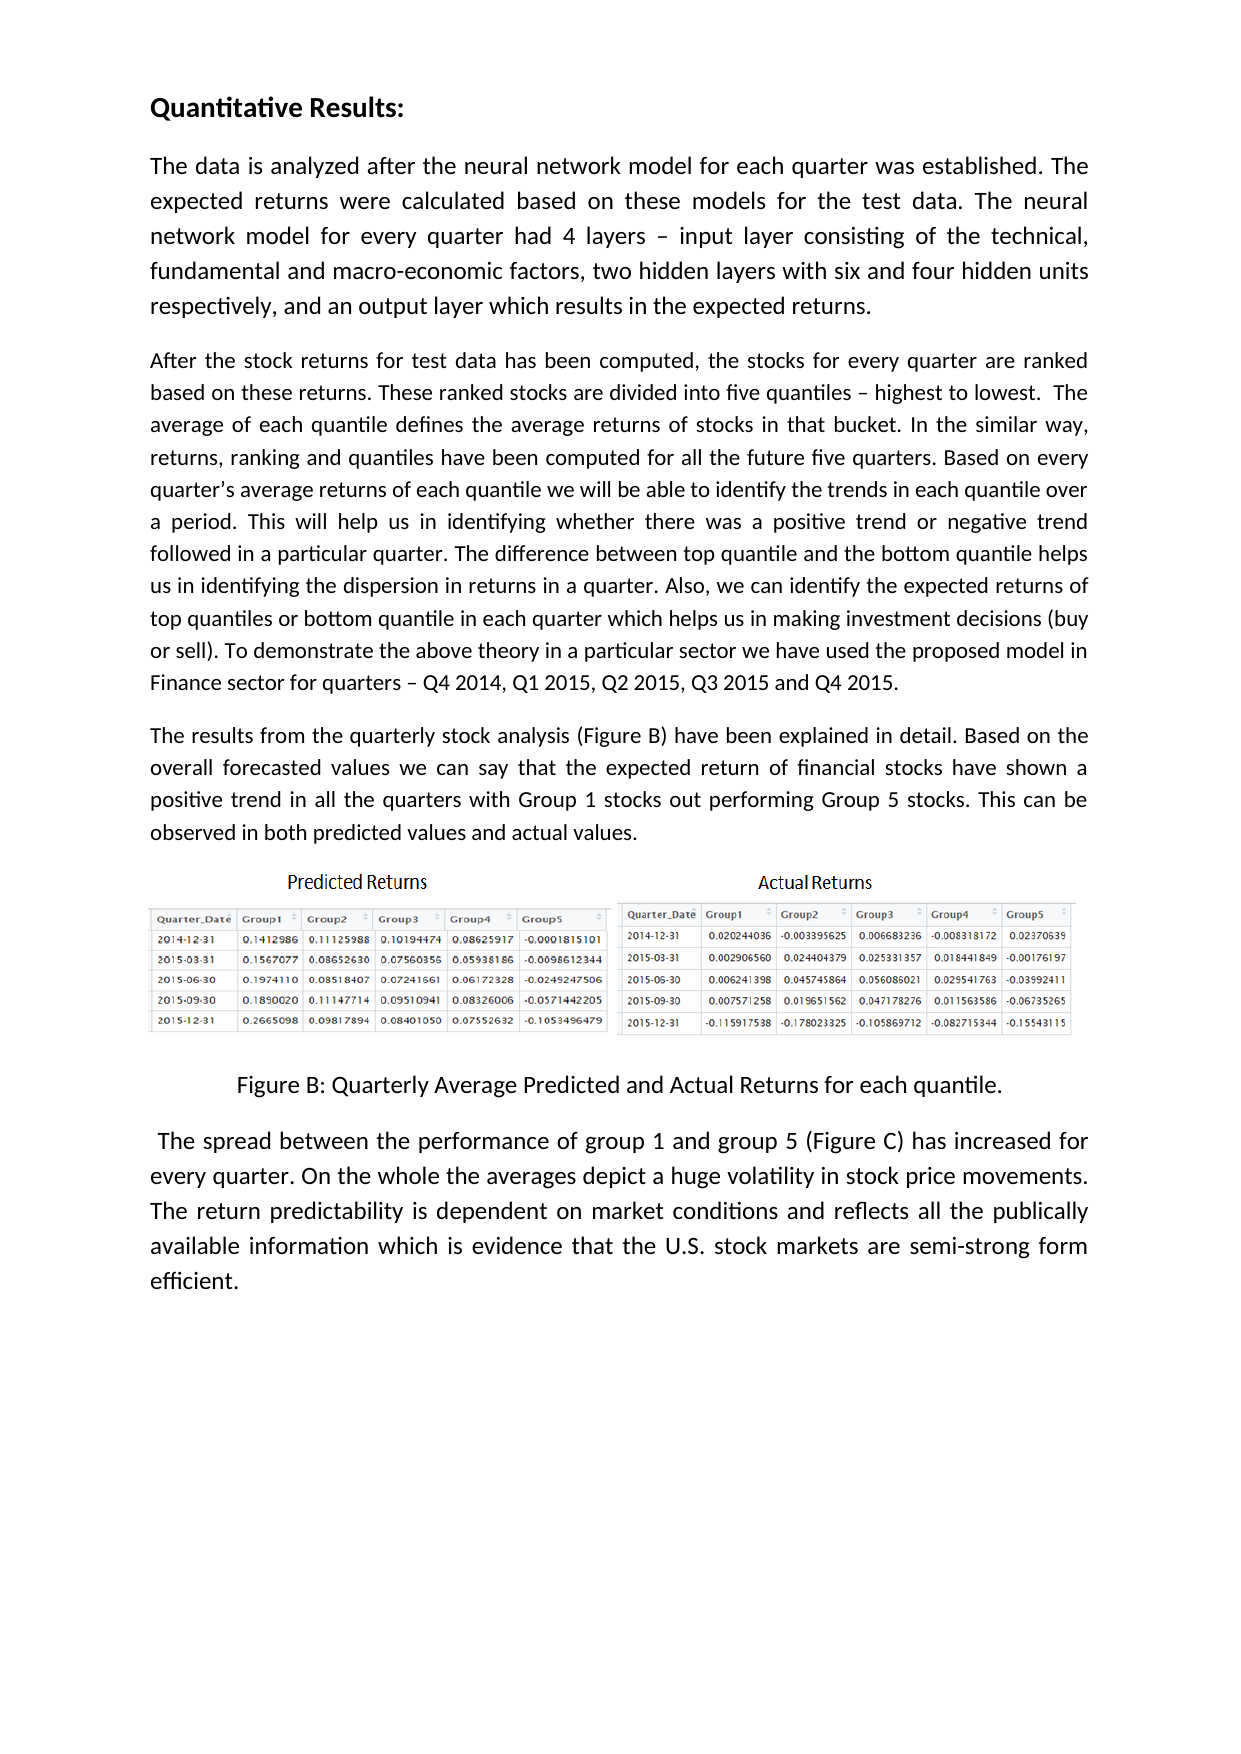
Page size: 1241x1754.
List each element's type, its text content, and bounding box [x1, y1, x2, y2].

text The data is analyzed after the neural network model for each quarter was established. The expected returns were calculated based on these models for the test data. The neural network model for every quarter had 4 layers – input layer consisting of the technical, fundamental and macro-economic factors, two hidden layers with six and four hidden units respectively, and an output layer which results in the expected returns. [150, 150, 1090, 321]
picture [146, 870, 1079, 1045]
text The spread between the performance of group 1 and group 5 (Figure C) has increased for every quarter. On the whole the averages depict a huge volatility in stock price movements. The return predictability is dependent on market conditions and reflects all the publically available information which is evidence that the U.S. stock markets are semi-strong form efficient. [150, 1126, 1090, 1296]
text Quantitative Results: [150, 89, 1090, 124]
text The results from the quarterly stock analysis (Figure B) have been explained in detail. Based on the overall forecasted values we can say that the expected return of financial stocks have shown a positive trend in all the quarters with Group 1 stocks out performing Group 5 stocks. This can be observed in both predicted values and actual values. [150, 721, 1090, 846]
text Figure B: Quarterly Average Predicted and Actual Returns for each quantile. [150, 1070, 1090, 1100]
text After the stock returns for test data has been computed, the stocks for every quarter are ranked based on these returns. These ranked stocks are divided into five quantiles – highest to lowest. The average of each quantile defines the average returns of stocks in that bucket. In the similar way, returns, ranking and quantiles have been computed for all the future five quarters. Based on every quarter’s average returns of each quantile we will be able to identify the trends in each quantile over a period. This will help us in identifying whether there was a positive trend or negative trend followed in a particular quarter. The difference between top quantile and the bottom quantile helps us in identifying the dispersion in returns in a quarter. Also, we can identify the expected returns of top quantiles or bottom quantile in each quarter which helps us in making investment decisions (buy or sell). To demonstrate the above theory in a particular sector we have used the proposed model in Finance sector for quarters – Q4 2014, Q1 2015, Q2 2015, Q3 2015 and Q4 2015. [150, 346, 1090, 696]
